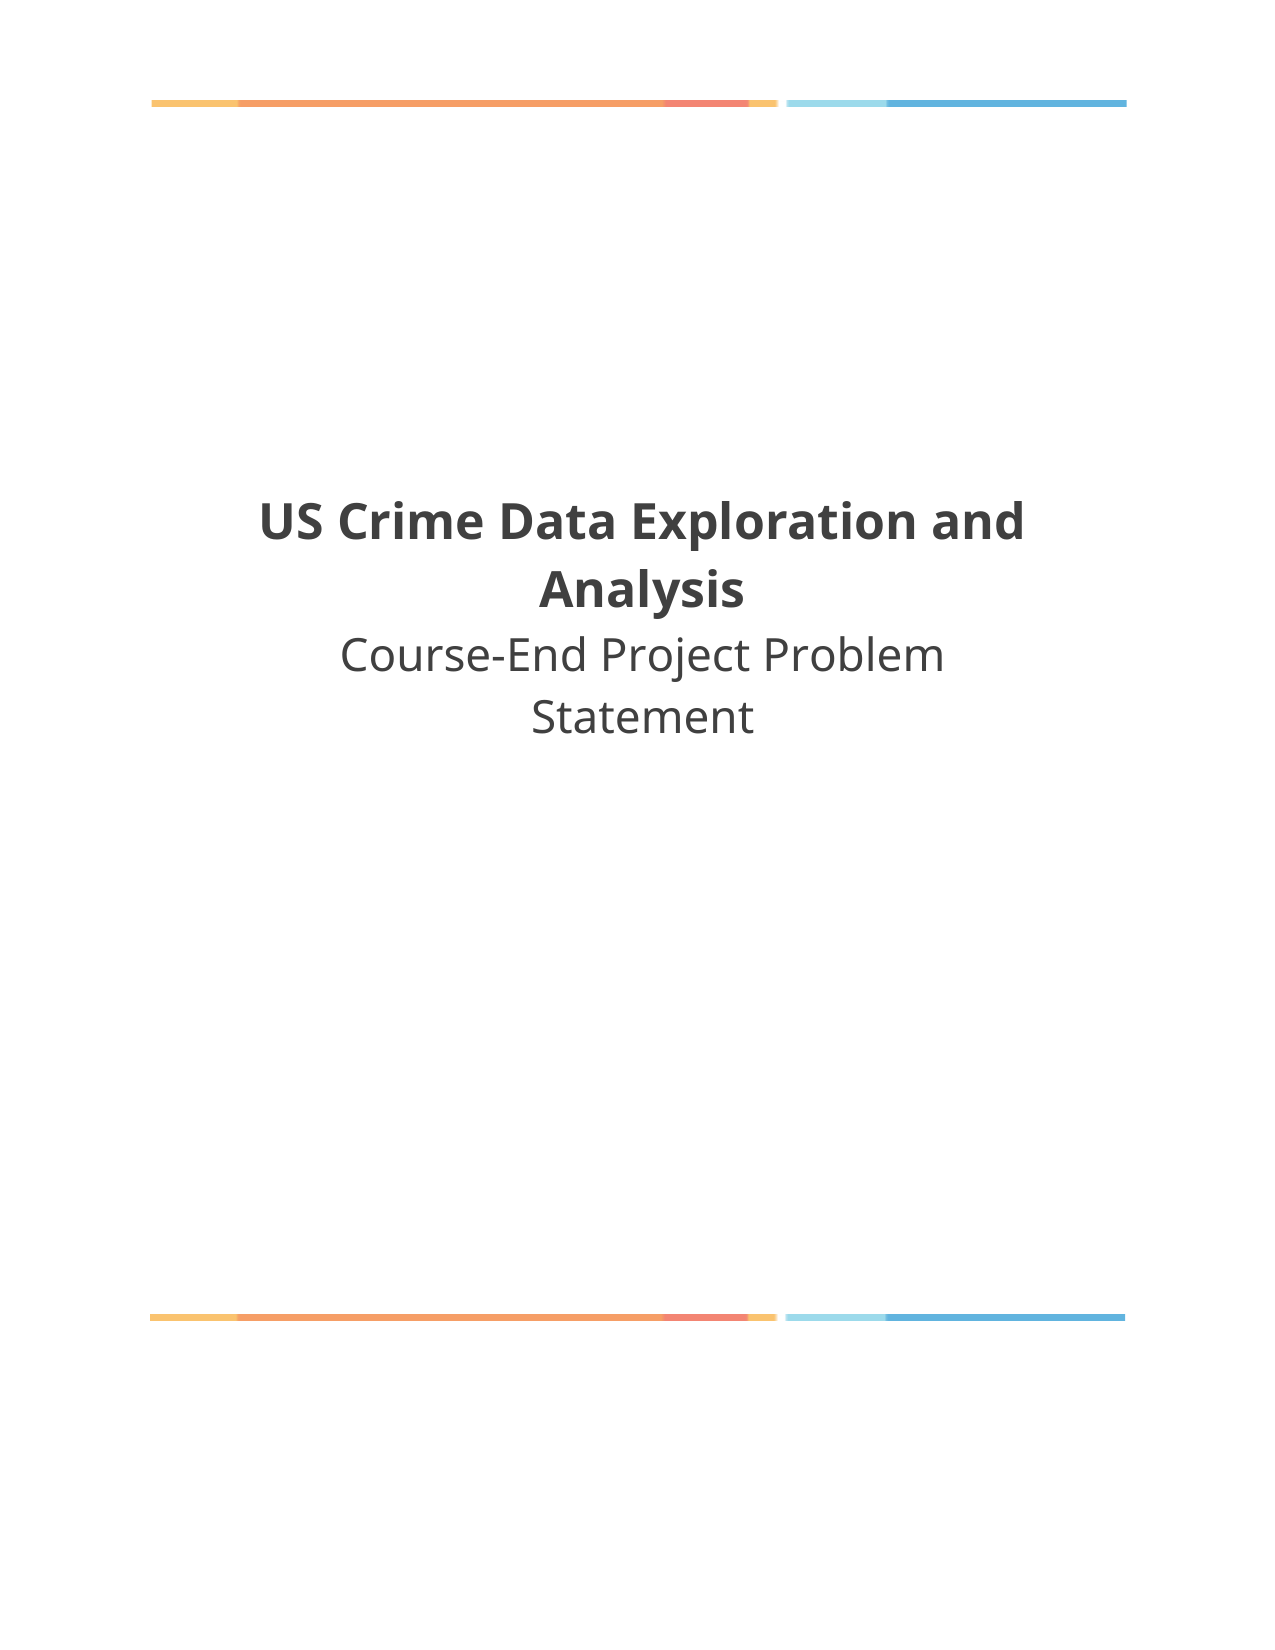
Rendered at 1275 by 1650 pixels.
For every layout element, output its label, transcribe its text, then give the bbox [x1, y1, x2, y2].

picture [150, 1314, 1126, 1321]
text US Crime Data Exploration and Analysis [230, 486, 1054, 622]
text Course-End Project Problem Statement [230, 622, 1054, 747]
picture [151, 100, 1127, 107]
